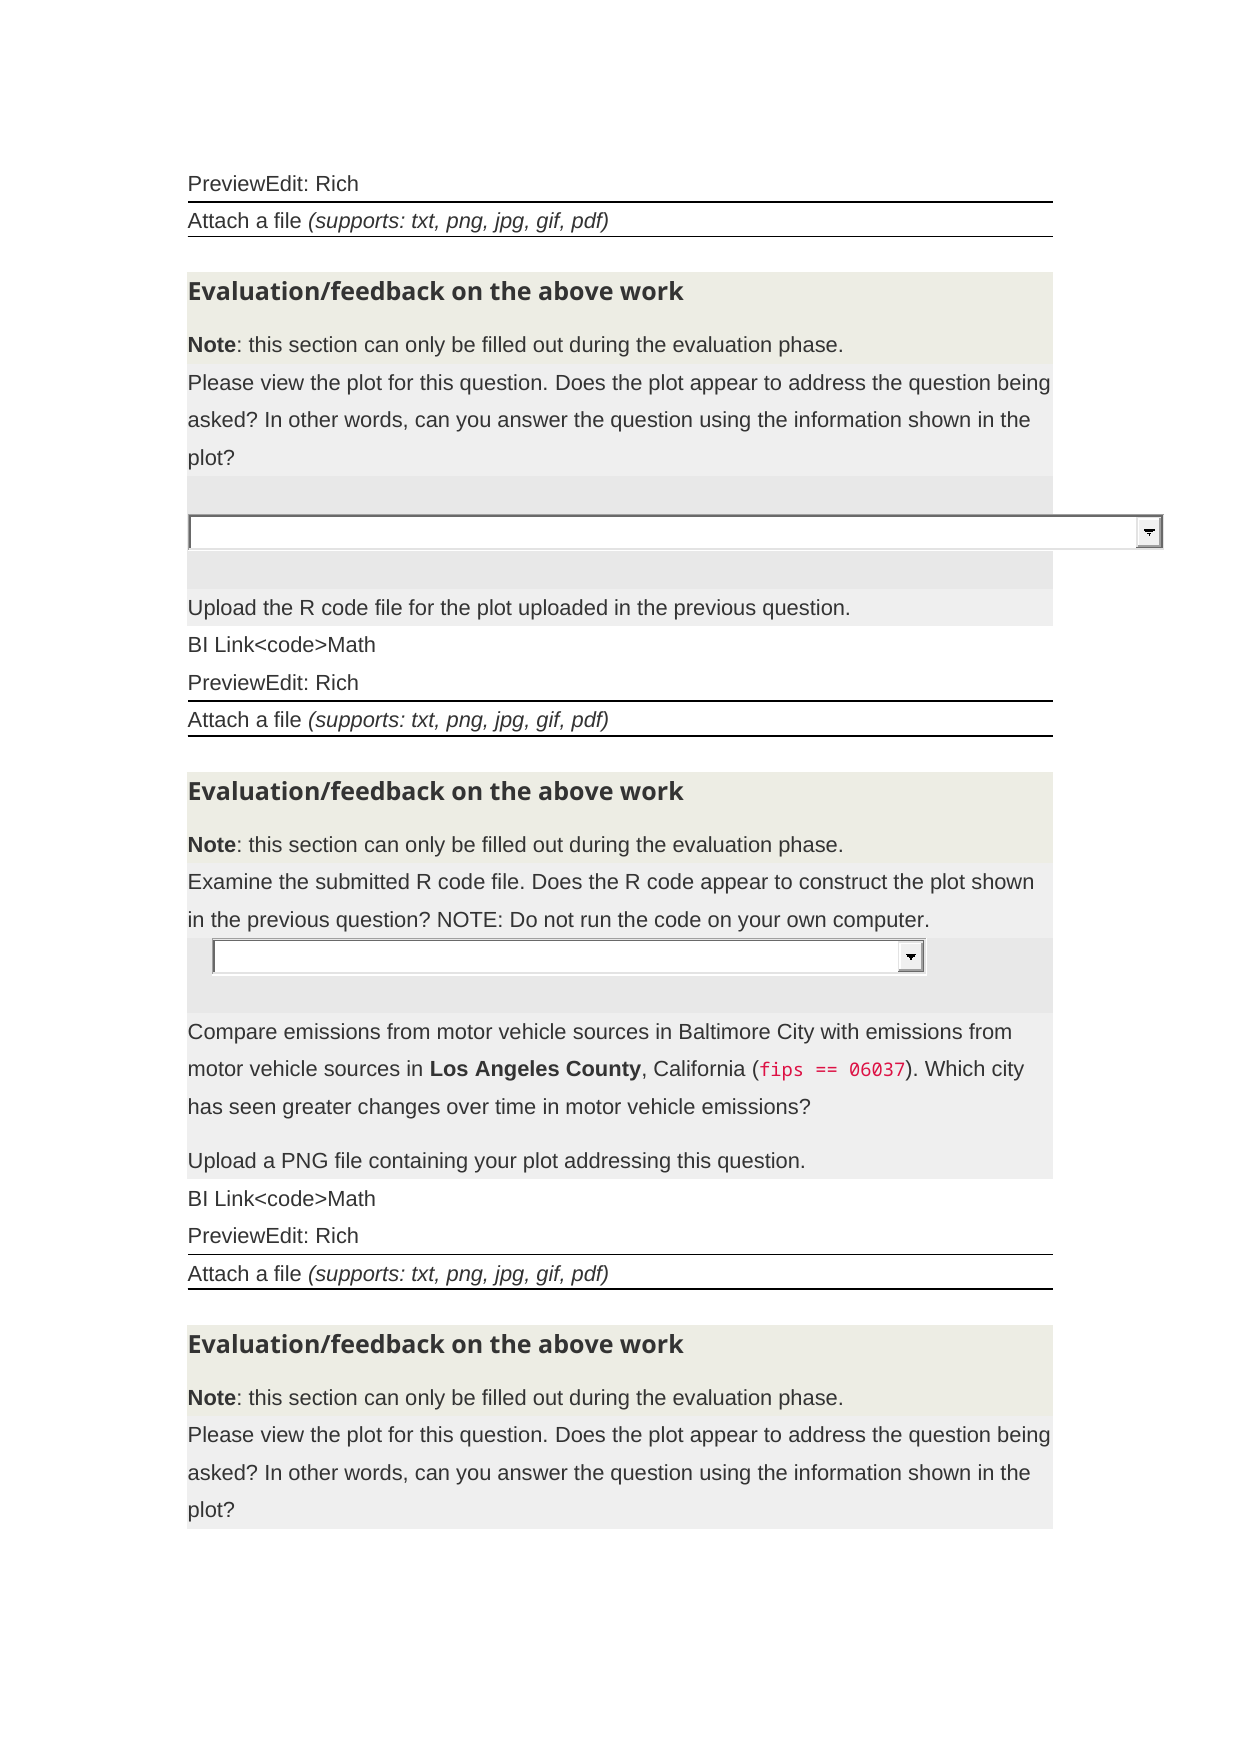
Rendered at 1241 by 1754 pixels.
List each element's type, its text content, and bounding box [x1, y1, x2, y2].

text Evaluation/feedback on the above work [187, 772, 1053, 809]
text Note: this section can only be filled out during the evaluation phase. [187, 826, 1053, 863]
text PreviewEdit: Rich [187, 664, 1053, 701]
text Attach a file (supports: txt, png, jpg, gif, pdf) [187, 202, 1053, 236]
text Compare emissions from motor vehicle sources in Baltimore City with emissions from motor vehicle sources in Los Angeles County, California (fips == 06037). Which city has seen greater changes over time in motor vehicle emissions? [187, 1013, 1053, 1126]
text Evaluation/feedback on the above work [187, 1325, 1053, 1362]
text PreviewEdit: Rich [187, 1217, 1053, 1254]
text Attach a file (supports: txt, png, jpg, gif, pdf) [187, 1254, 1053, 1288]
text Examine the submitted R code file. Does the R code appear to construct the plot shown in the previous question? NOTE: Do not run the code on your own computer. [187, 863, 1053, 938]
text PreviewEdit: Rich [187, 164, 1053, 202]
text Please view the plot for this question. Does the plot appear to address the question being asked? In other words, can you answer the question using the information shown in the plot? [187, 364, 1053, 476]
text Upload the R code file for the plot uploaded in the previous question. [187, 589, 1053, 626]
text Note: this section can only be filled out during the evaluation phase. [187, 326, 1053, 364]
text Upload a PNG file containing your plot addressing this question. [187, 1142, 1053, 1179]
text Note: this section can only be filled out during the evaluation phase. [187, 1379, 1053, 1416]
text Evaluation/feedback on the above work [187, 272, 1053, 310]
text BI Link<code>Math [187, 1179, 1053, 1217]
text Attach a file (supports: txt, png, jpg, gif, pdf) [187, 701, 1053, 735]
text BI Link<code>Math [187, 626, 1053, 664]
text Please view the plot for this question. Does the plot appear to address the question being asked? In other words, can you answer the question using the information shown in the plot? [187, 1416, 1053, 1529]
